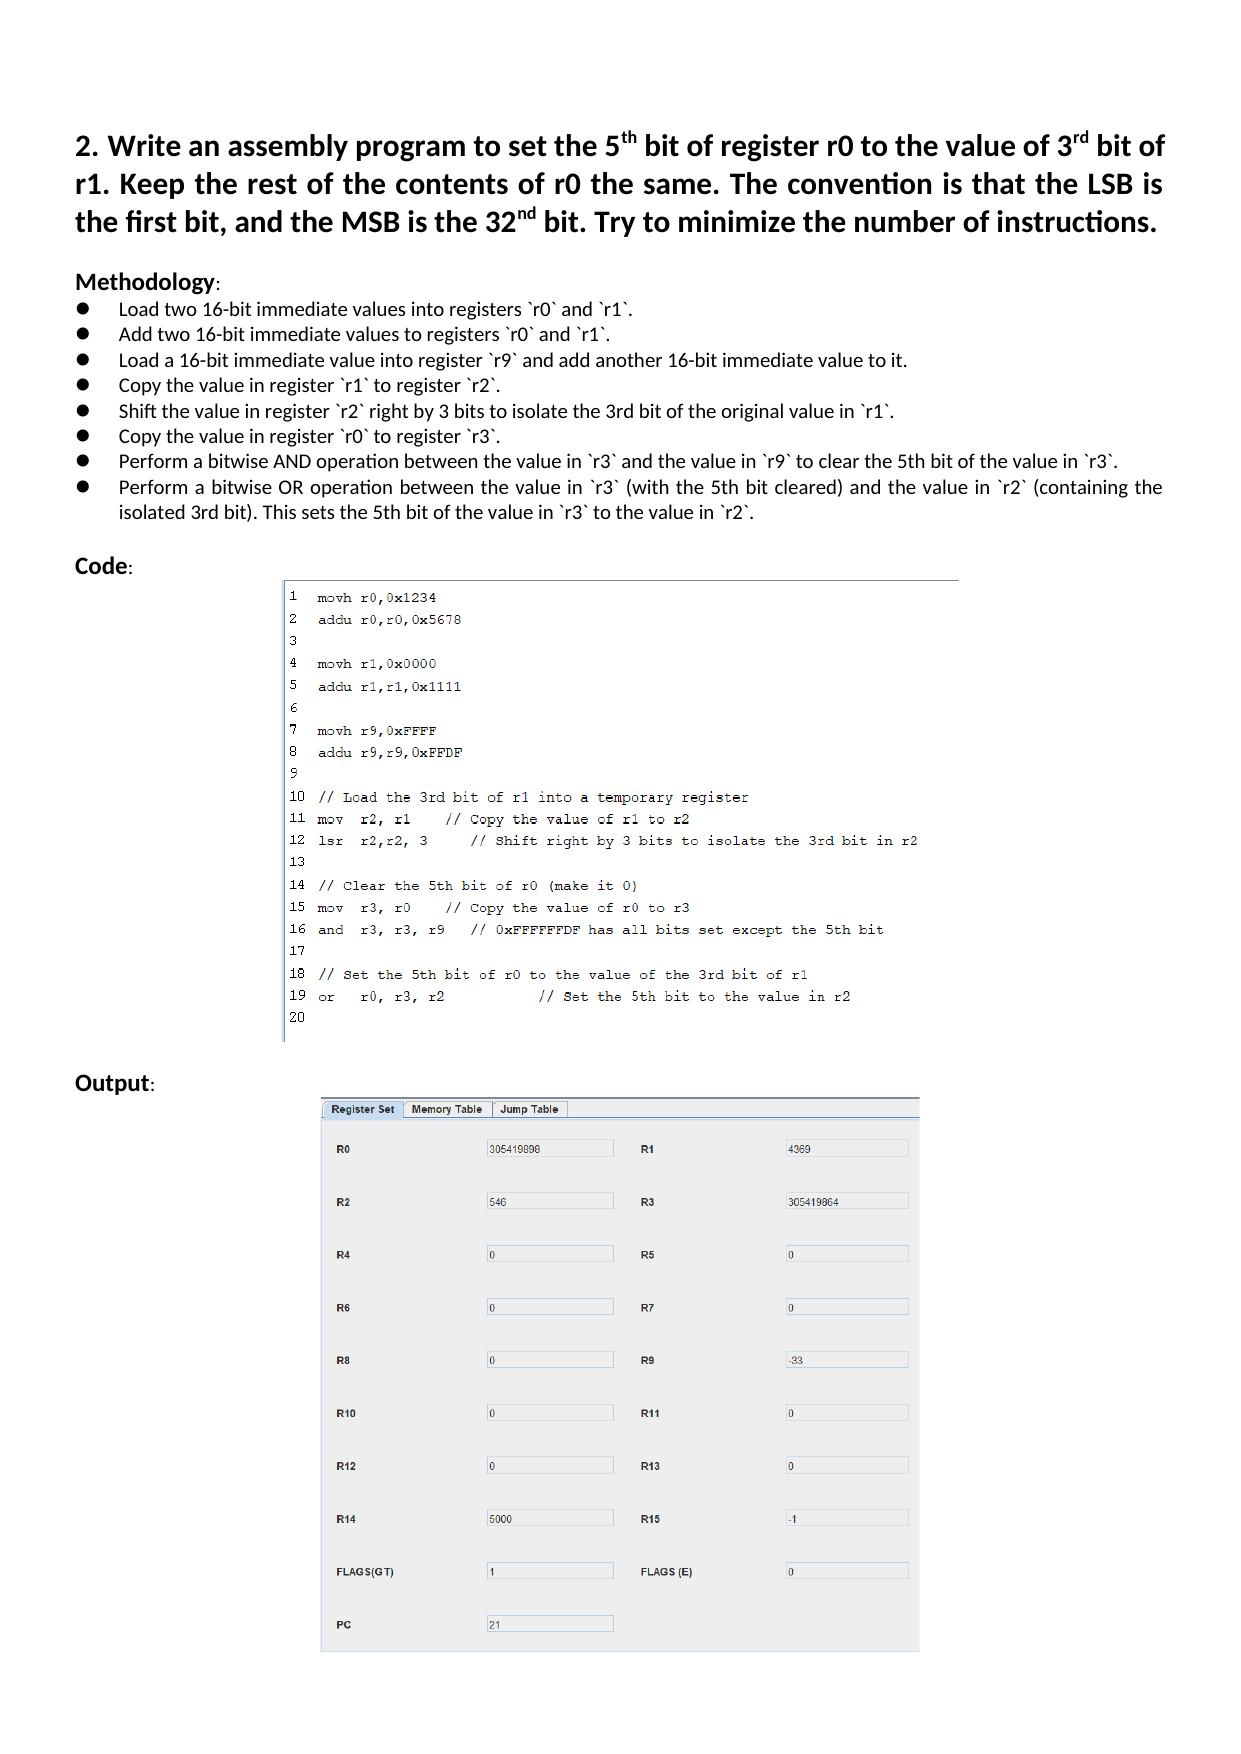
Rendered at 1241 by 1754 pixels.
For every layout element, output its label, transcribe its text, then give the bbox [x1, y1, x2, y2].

text Code: [75, 550, 1165, 581]
list Perform a bitwise OR operation between the value in `r3` (with the 5th bit cleared) and the value in `r2` (containing the isolated 3rd bit). This sets the 5th bit of the value in `r3` to the value in `r2`. [75, 474, 1165, 525]
text Methodology: [75, 266, 1165, 296]
list Perform a bitwise AND operation between the value in `r3` and the value in `r9` to clear the 5th bit of the value in `r3`. [75, 449, 1165, 474]
list Load two 16-bit immediate values into registers `r0` and `r1`. [75, 296, 1165, 322]
list Write an assembly program to set the 5th bit of register r0 to the value of 3rd bit of r1. Keep the rest of the contents of r0 the same. The convention is that the LSB is the first bit, and the MSB is the 32nd bit. Try to minimize the number of instructions. [75, 126, 1165, 240]
list Shift the value in register `r2` right by 3 bits to isolate the 3rd bit of the original value in `r1`. [75, 398, 1165, 423]
picture [320, 1097, 920, 1652]
list Load a 16-bit immediate value into register `r9` and add another 16-bit immediate value to it. [75, 347, 1165, 372]
list Add two 16-bit immediate values to registers `r0` and `r1`. [75, 322, 1165, 347]
list Copy the value in register `r1` to register `r2`. [75, 372, 1165, 398]
picture [281, 580, 959, 1042]
list Copy the value in register `r0` to register `r3`. [75, 423, 1165, 449]
text Output: [75, 1067, 1165, 1097]
